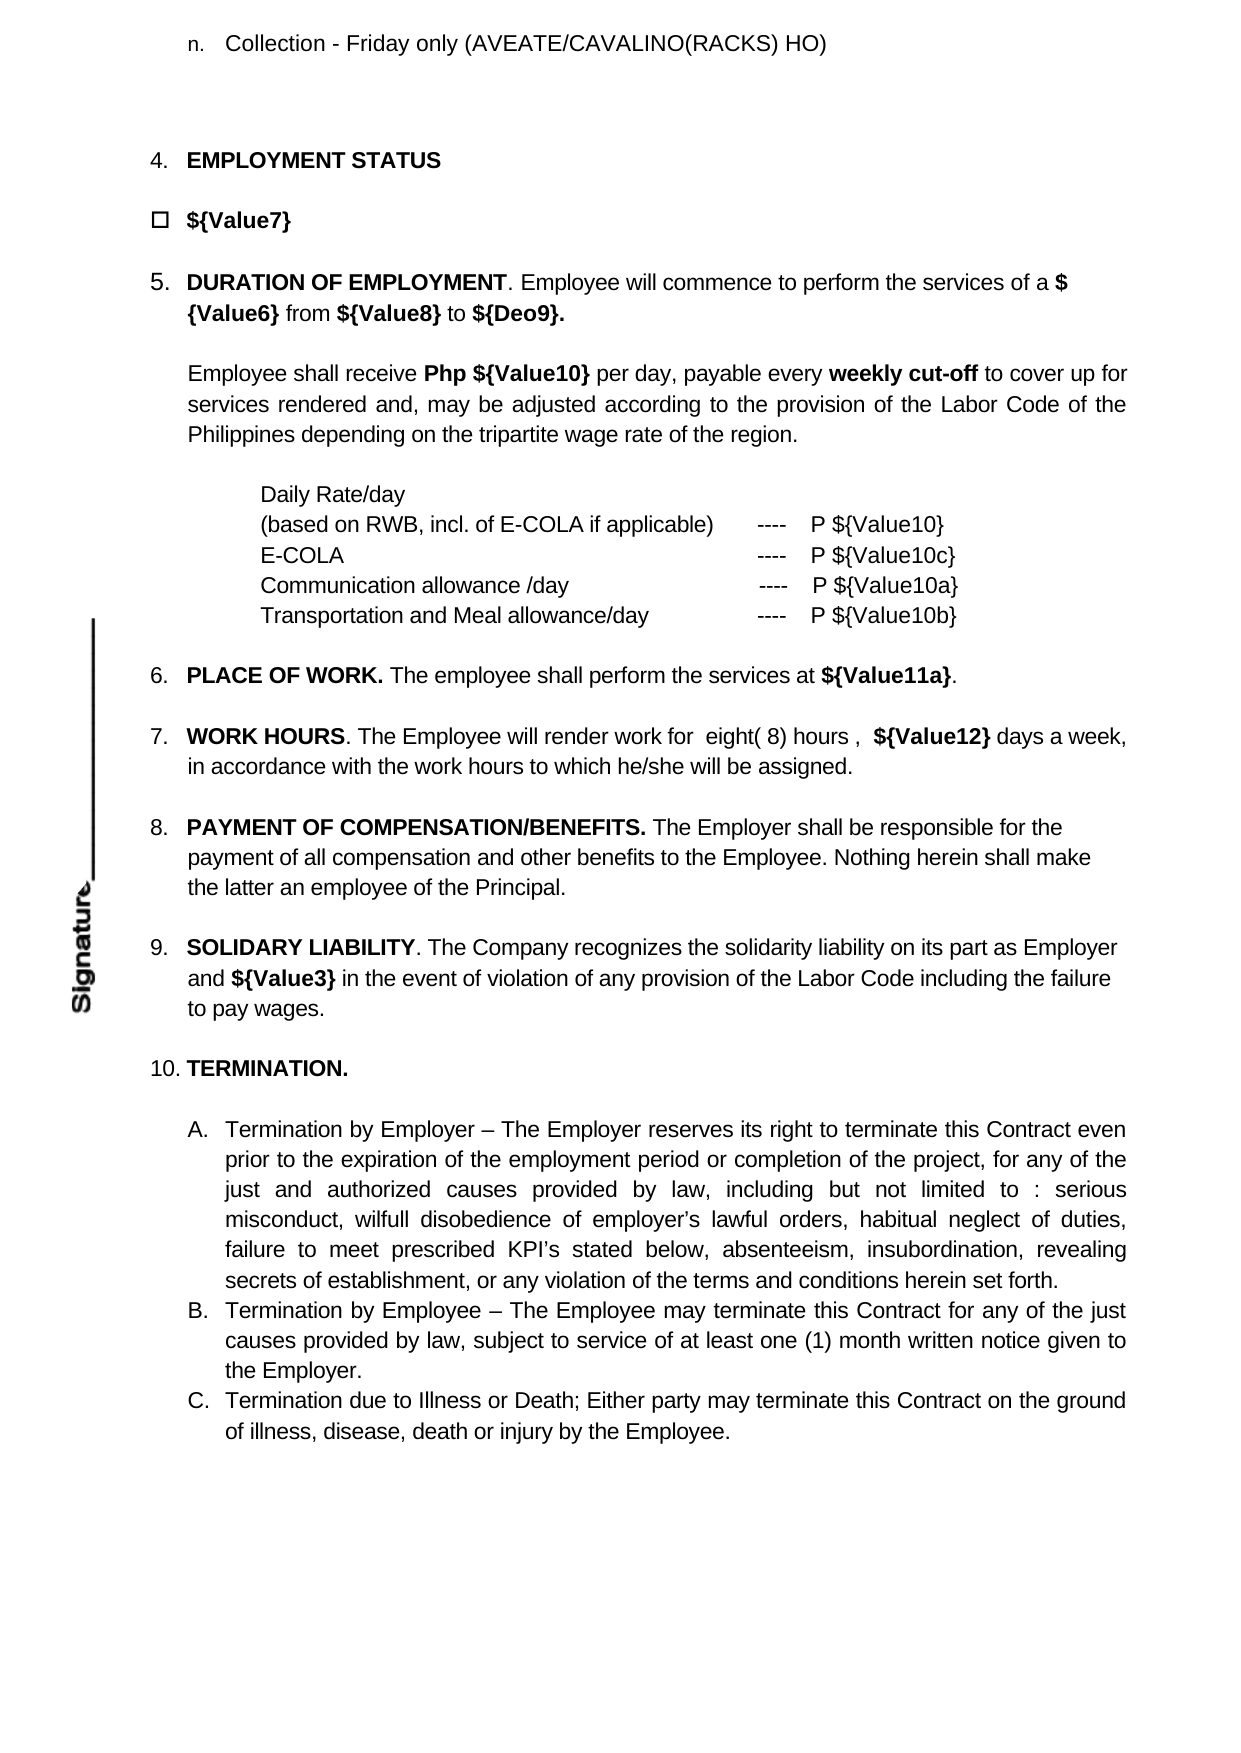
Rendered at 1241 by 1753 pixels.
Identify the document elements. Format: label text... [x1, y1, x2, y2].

list PAYMENT OF COMPENSATION/BENEFITS. The Employer shall be responsible for the payment of all compensation and other benefits to the Employee. Nothing herein shall make the latter an employee of the Principal. [150, 813, 1128, 900]
text Transportation and Meal allowance/day ---- P ${Value10b} [187, 602, 1128, 628]
list PLACE OF WORK. The employee shall perform the services at ${Value11a}. [150, 662, 1128, 689]
text Communication allowance /day ---- P ${Value10a} [187, 572, 1128, 598]
picture [70, 617, 94, 1012]
list EMPLOYMENT STATUS [150, 147, 1128, 173]
list Termination by Employer – The Employer reserves its right to terminate this Contract even prior to the expiration of the employment period or completion of the project, for any of the just and authorized causes provided by law, including but not limited to : serious misconduct, wilfull disobedience of employer’s lawful orders, habitual neglect of duties, failure to meet prescribed KPI’s stated below, absenteeism, insubordination, revealing secrets of establishment, or any violation of the terms and conditions herein set forth. [187, 1116, 1128, 1293]
list Termination by Employee – The Employee may terminate this Contract for any of the just causes provided by law, subject to service of at least one (1) month written notice given to the Employer. [187, 1297, 1128, 1384]
list TERMINATION. [150, 1055, 1128, 1082]
list Collection - Friday only (AVEATE/CAVALINO(RACKS) HO) [187, 29, 1128, 56]
text Employee shall receive Php ${Value10} per day, payable every weekly cut-off to cover up for services rendered and, may be adjusted according to the provision of the Labor Code of the Philippines depending on the tripartite wage rate of the region. [187, 360, 1128, 447]
list ${Value7} [150, 207, 1128, 233]
list Termination due to Illness or Death; Either party may terminate this Contract on the ground of illness, disease, death or injury by the Employee. [187, 1387, 1128, 1444]
text (based on RWB, incl. of E-COLA if applicable) ---- P ${Value10} [187, 511, 1128, 538]
text Daily Rate/day [187, 481, 1128, 508]
list SOLIDARY LIABILITY. The Company recognizes the solidarity liability on its part as Employer and ${Value3} in the event of violation of any provision of the Labor Code including the failure to pay wages. [150, 934, 1128, 1021]
list DURATION OF EMPLOYMENT. Employee will commence to perform the services of a ${Value6} from ${Value8} to ${Deo9}. [150, 267, 1128, 326]
text E-COLA ---- P ${Value10c} [187, 542, 1128, 568]
list WORK HOURS. The Employee will render work for eight( 8) hours , ${Value12} days a week, in accordance with the work hours to which he/she will be assigned. [150, 723, 1128, 779]
